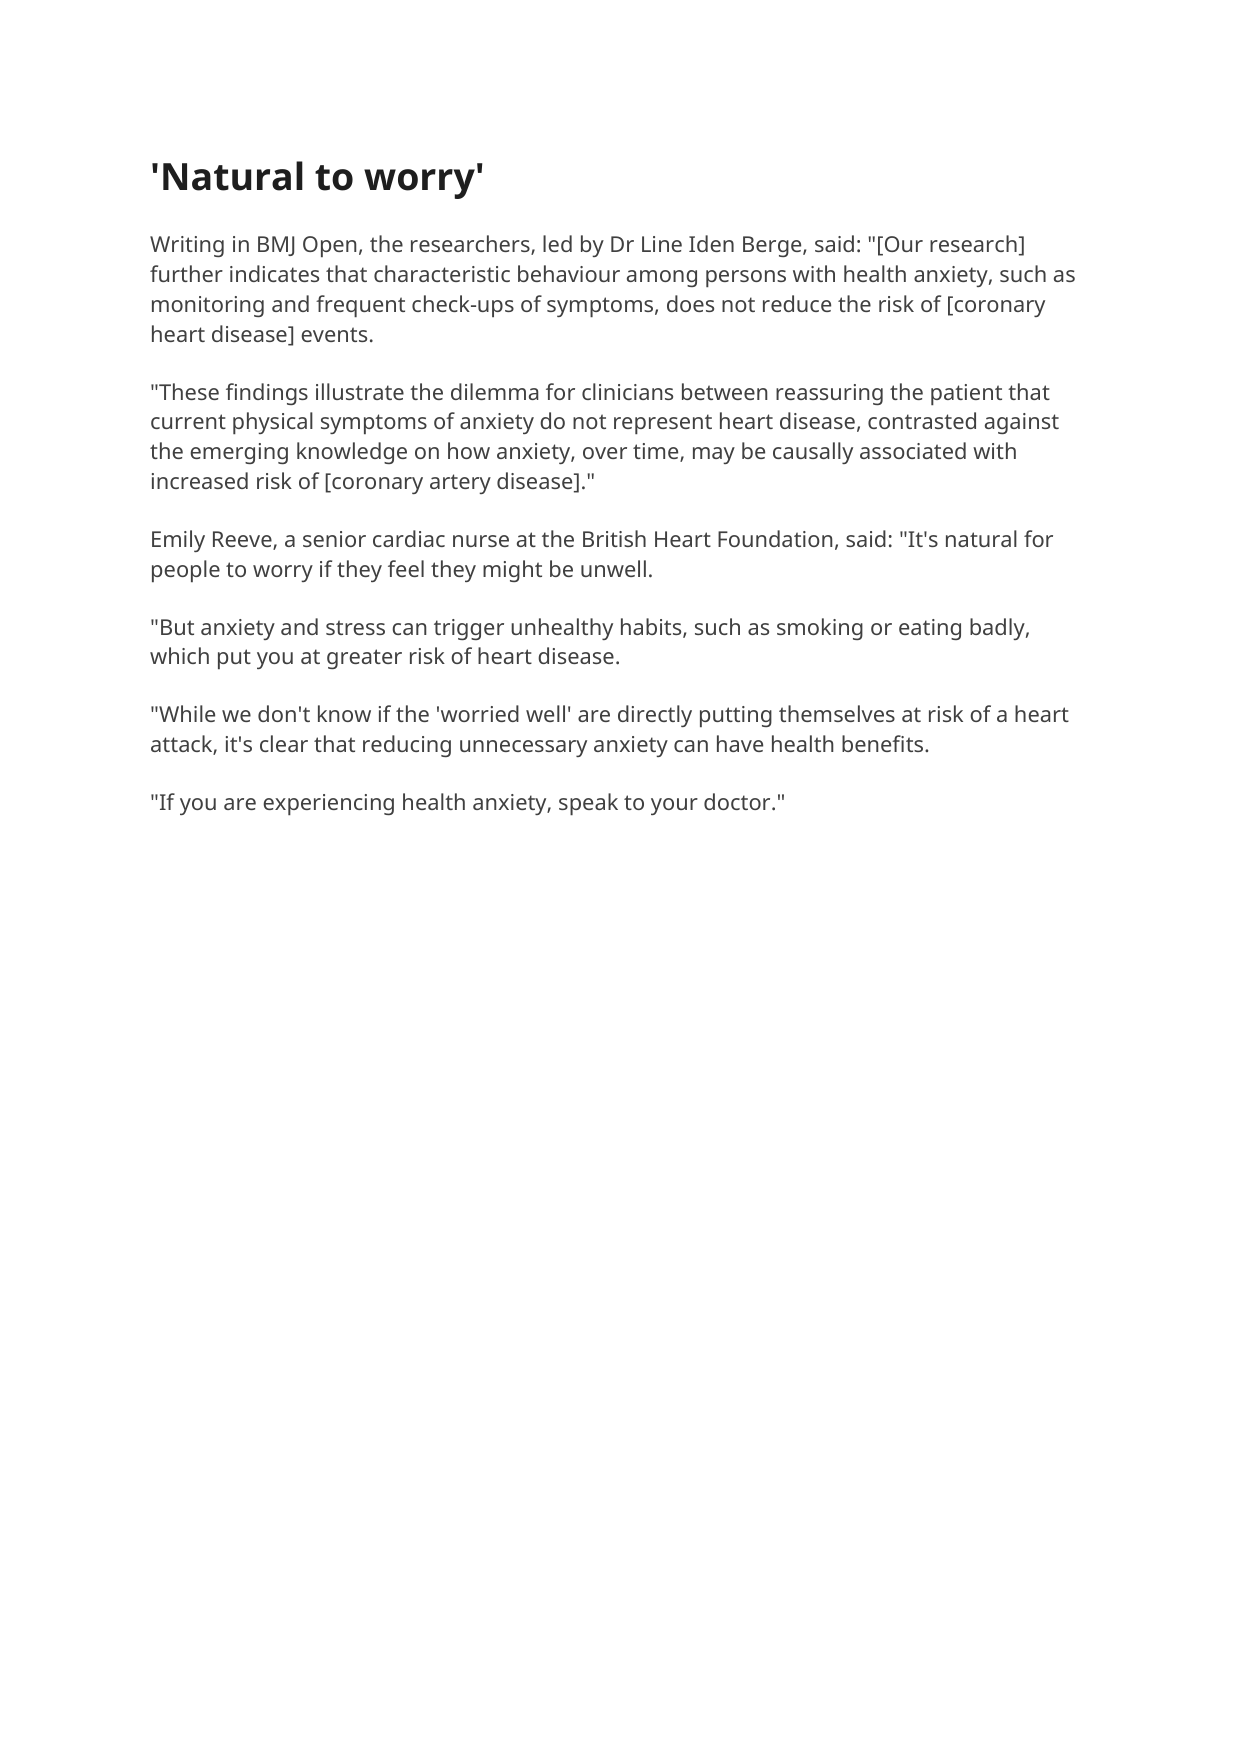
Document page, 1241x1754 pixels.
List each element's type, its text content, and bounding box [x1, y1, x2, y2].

text Writing in BMJ Open, the researchers, led by Dr Line Iden Berge, said: "[Our research] further indicates that characteristic behaviour among persons with health anxiety, such as monitoring and frequent check-ups of symptoms, does not reduce the risk of [coronary heart disease] events. [150, 229, 1090, 348]
text "But anxiety and stress can trigger unhealthy habits, such as smoking or eating badly, which put you at greater risk of heart disease. [150, 611, 1090, 671]
text "While we don't know if the 'worried well' are directly putting themselves at risk of a heart attack, it's clear that reducing unnecessary anxiety can have health benefits. [150, 699, 1090, 759]
text "These findings illustrate the dilemma for clinicians between reassuring the patient that current physical symptoms of anxiety do not represent heart disease, contrasted against the emerging knowledge on how anxiety, over time, may be causally associated with increased risk of [coronary artery disease]." [150, 376, 1090, 496]
text 'Natural to worry' [150, 150, 1090, 201]
text "If you are experiencing health anxiety, speak to your doctor." [150, 787, 1090, 817]
text Emily Reeve, a senior cardiac nurse at the British Heart Foundation, said: "It's natural for people to worry if they feel they might be unwell. [150, 524, 1090, 583]
